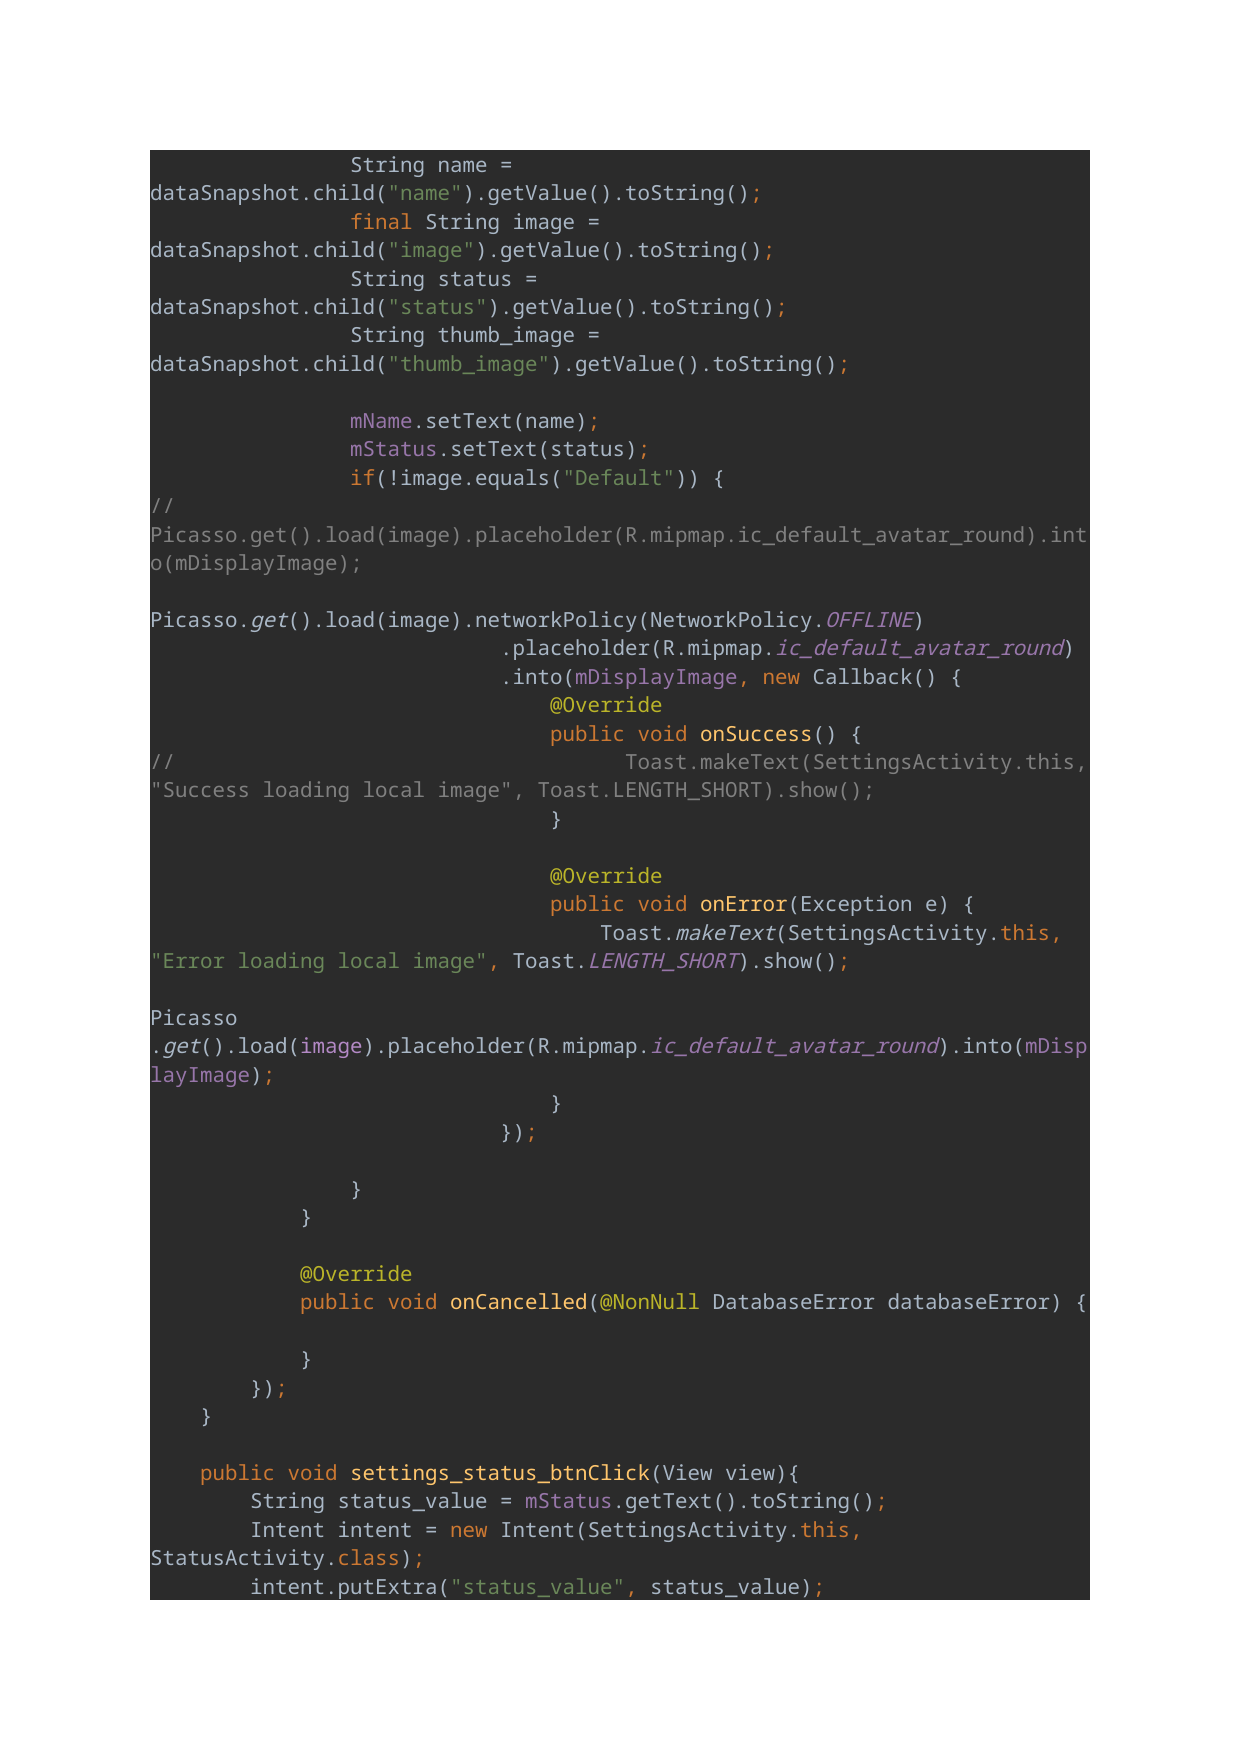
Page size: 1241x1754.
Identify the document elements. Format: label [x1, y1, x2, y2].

text [150, 150, 1090, 1600]
